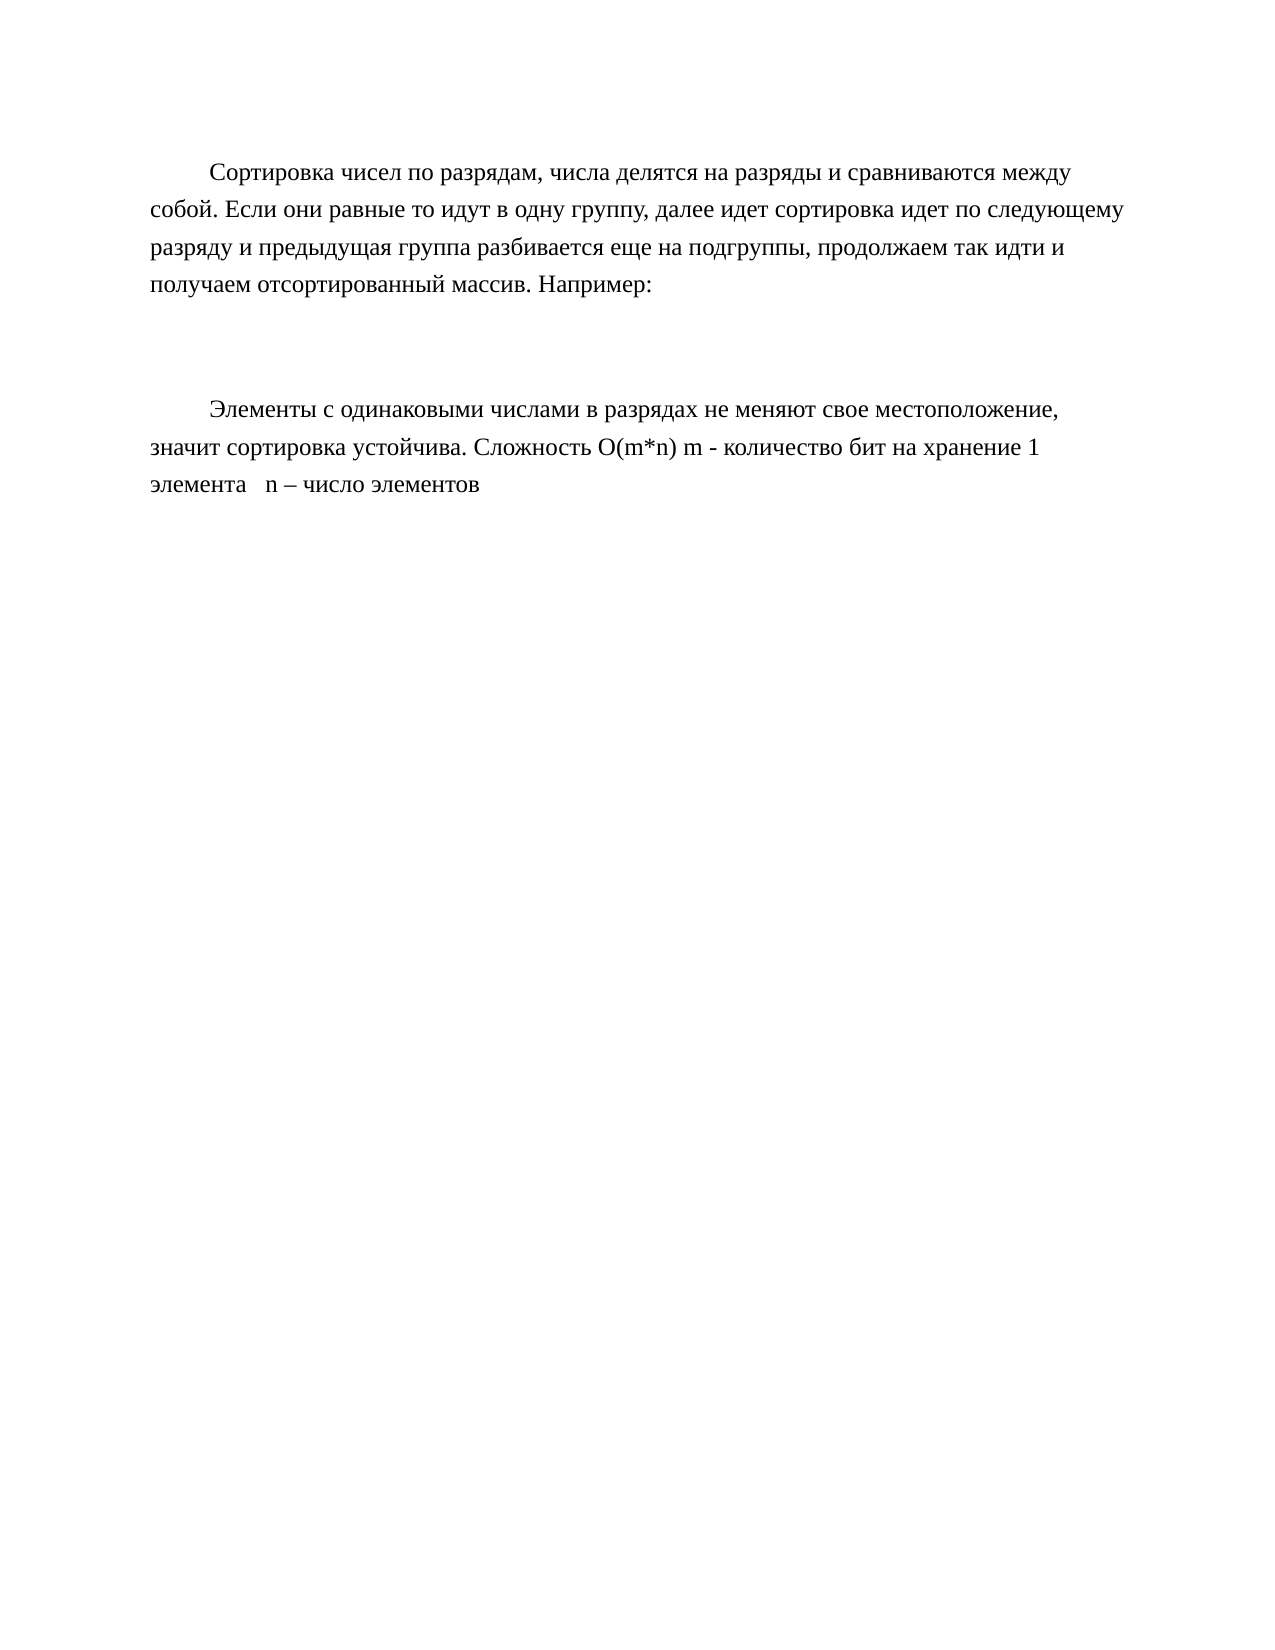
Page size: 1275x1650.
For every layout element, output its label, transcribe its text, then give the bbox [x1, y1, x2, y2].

text Сортировка чисел по разрядам, числа делятся на разряды и сравниваются между собой. Если они равные то идут в одну группу, далее идет сортировка идет по следующему разряду и предыдущая группа разбивается еще на подгруппы, продолжаем так идти и получаем отсортированный массив. Например: [150, 150, 1125, 300]
text Элементы с одинаковыми числами в разрядах не меняют свое местоположение, значит сортировка устойчива. Сложность О(m*n) m - количество бит на хранение 1 элемента n – число элементов [150, 387, 1125, 500]
